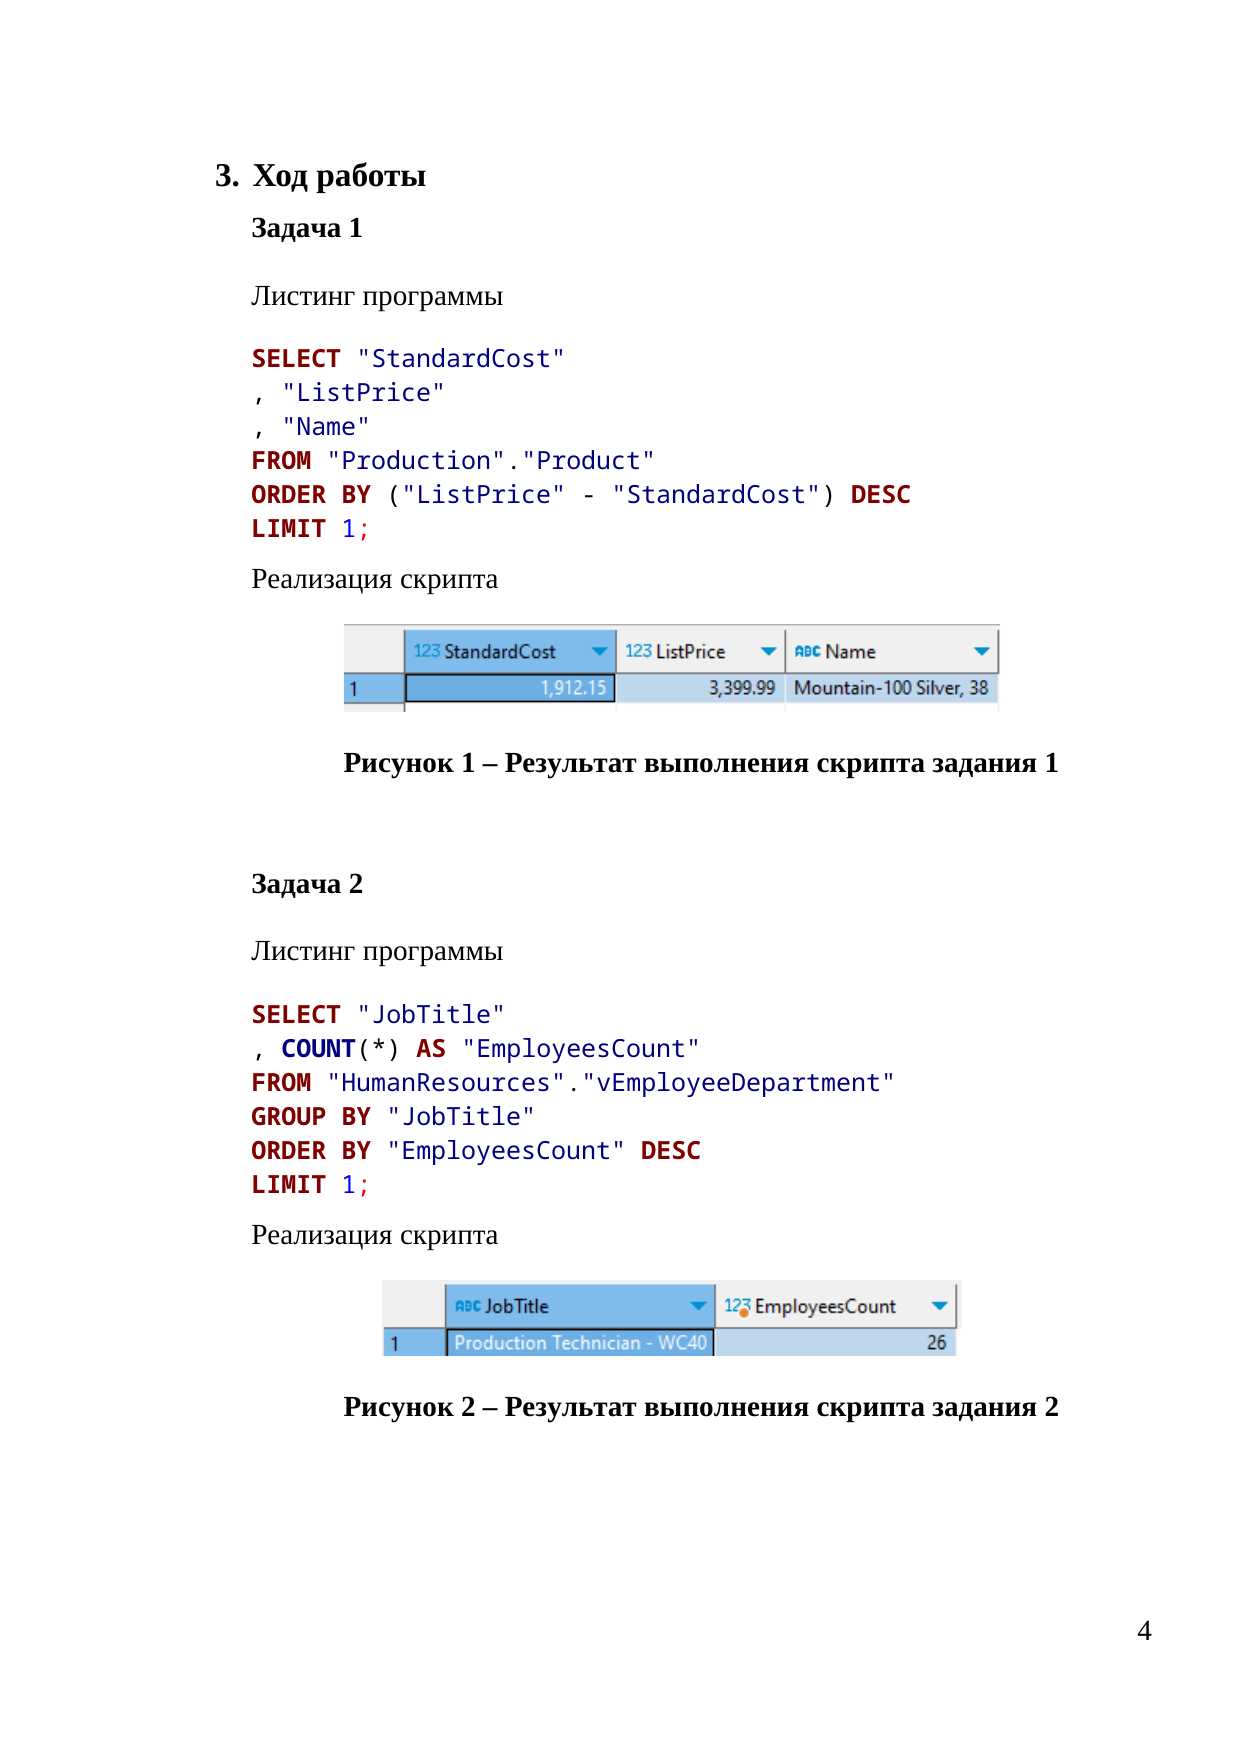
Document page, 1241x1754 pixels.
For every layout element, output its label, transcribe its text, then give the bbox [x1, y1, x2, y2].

text LIMIT 1; [177, 1167, 1152, 1201]
subtitle Реализация скрипта [177, 1217, 1152, 1251]
subtitle Листинг программы [177, 933, 1152, 967]
picture [343, 624, 1001, 712]
picture [381, 1280, 962, 1356]
text ORDER BY ("ListPrice" - "StandardCost") DESC [177, 477, 1152, 511]
subtitle Реализация скрипта [177, 561, 1152, 595]
subtitle Задача 2 [177, 867, 1152, 900]
text Рисунок 1 – Результат выполнения скрипта задания 1 [177, 745, 1152, 779]
text FROM "Production"."Product" [177, 443, 1152, 477]
text LIMIT 1; [177, 511, 1152, 545]
subtitle Задача 1 [177, 211, 1152, 244]
text SELECT "StandardCost" [177, 340, 1152, 374]
text Рисунок 2 – Результат выполнения скрипта задания 2 [177, 1389, 1152, 1422]
text , COUNT(*) AS "EmployeesCount" [177, 1030, 1152, 1064]
text SELECT "JobTitle" [177, 996, 1152, 1030]
text ORDER BY "EmployeesCount" DESC [177, 1133, 1152, 1167]
subtitle Листинг программы [177, 278, 1152, 311]
text FROM "HumanResources"."vEmployeeDepartment" [177, 1064, 1152, 1098]
text , "ListPrice" [177, 374, 1152, 408]
text GROUP BY "JobTitle" [177, 1098, 1152, 1133]
subtitle Ход работы [215, 156, 1152, 194]
text , "Name" [177, 408, 1152, 443]
